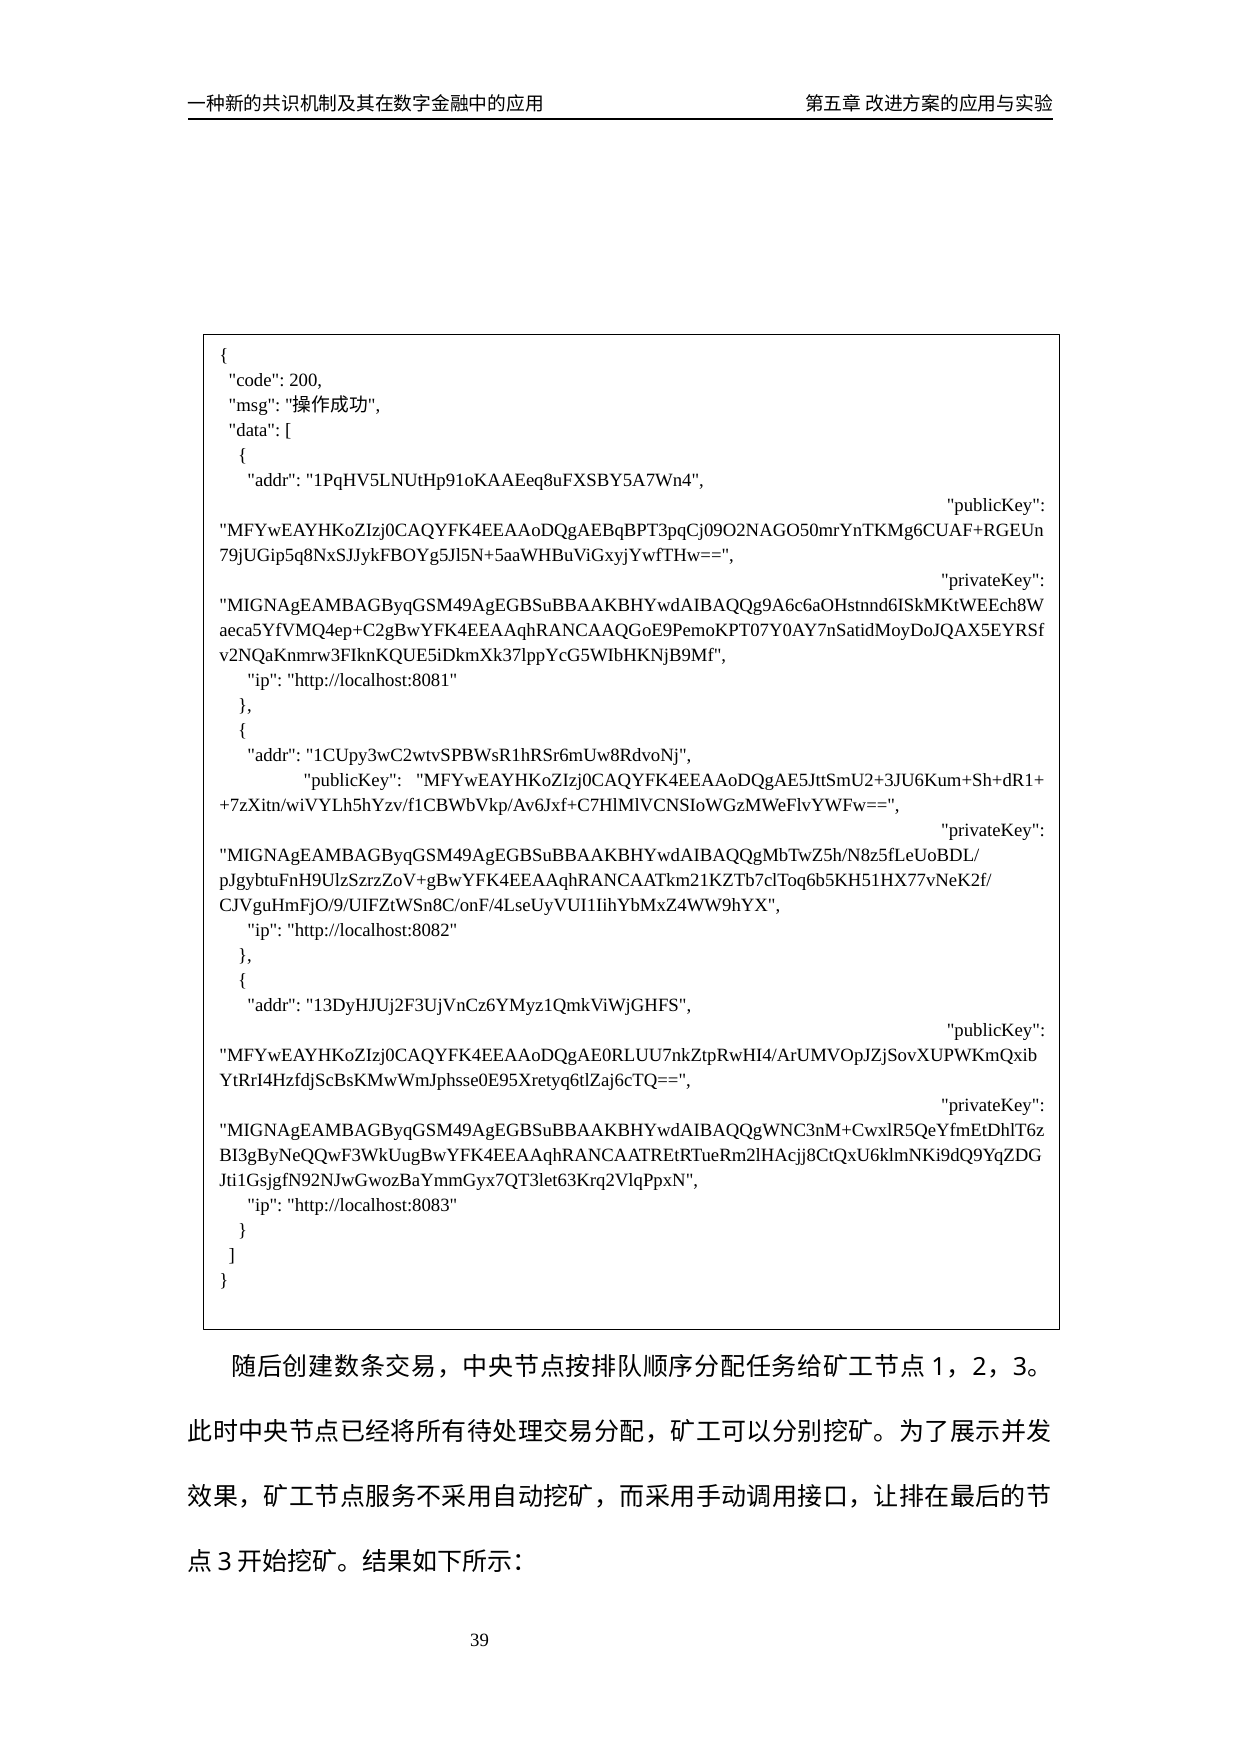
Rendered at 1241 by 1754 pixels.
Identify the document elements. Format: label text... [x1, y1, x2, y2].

list 随后创建数条交易，中央节点按排队顺序分配任务给矿工节点1，2，3。此时中央节点已经将所有待处理交易分配，矿工可以分别挖矿。为了展示并发效果，矿工节点服务不采用自动挖矿，而采用手动调用接口，让排在最后的节点3开始挖矿。结果如下所示： [187, 292, 1053, 1592]
